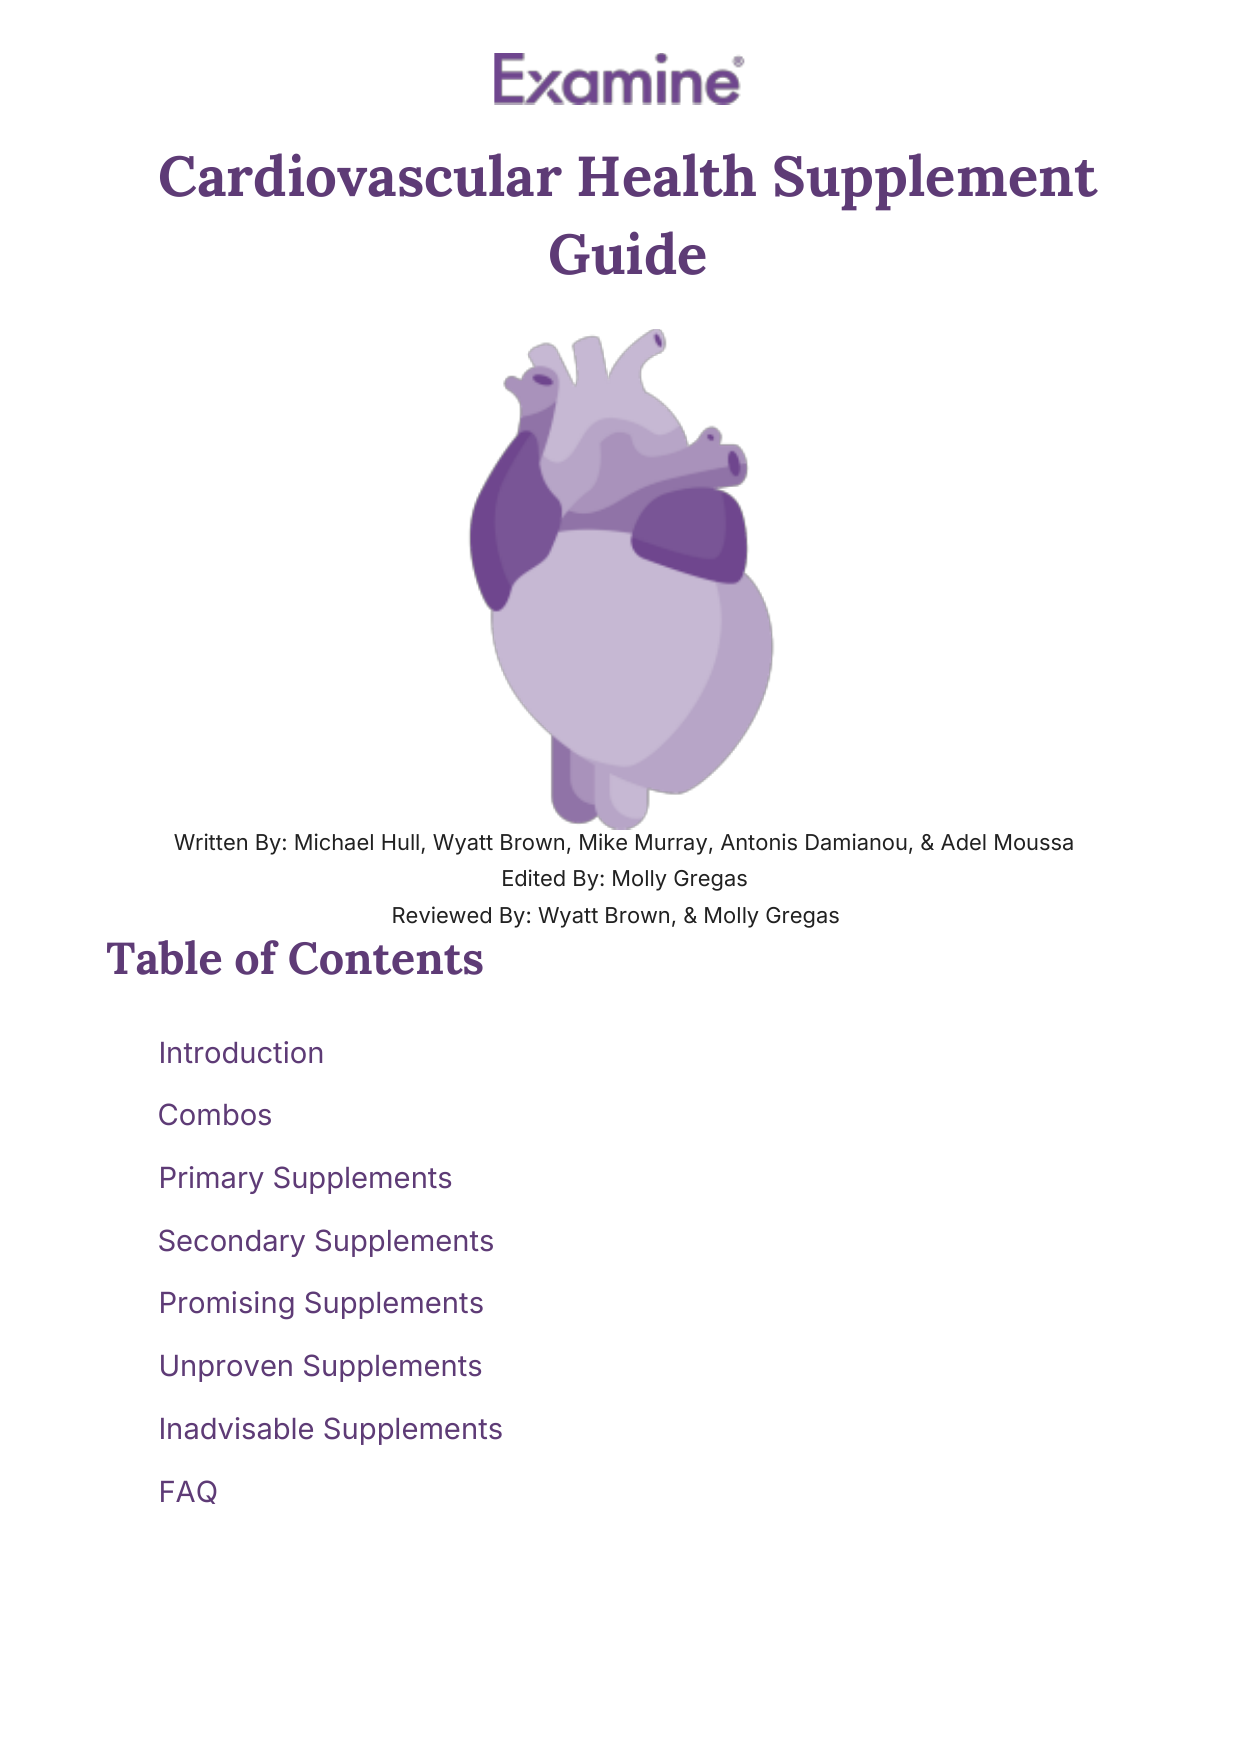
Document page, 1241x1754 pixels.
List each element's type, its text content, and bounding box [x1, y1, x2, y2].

picture [494, 53, 745, 105]
text Secondary Supplements [157, 1223, 1189, 1258]
text Combos [157, 1098, 1189, 1133]
text Cardiovascular Health Supplement Guide [150, 139, 1106, 290]
text Reviewed By: Wyatt Brown, & Molly Gregas [391, 902, 1189, 929]
text Inadvisable Supplements [158, 1411, 1189, 1446]
text Written By: Michael Hull, Wyatt Brown, Mike Murray, Antonis Damianou, & Adel Moussa Edited By: Molly Gregas [159, 829, 1089, 891]
text Table of Contents [106, 929, 1189, 986]
text Promising Supplements [158, 1286, 1189, 1321]
text Introduction [158, 1035, 1189, 1070]
picture [369, 329, 870, 830]
text FAQ [158, 1474, 1189, 1509]
text Unproven Supplements [158, 1348, 1189, 1384]
text Primary Supplements [158, 1160, 1189, 1196]
